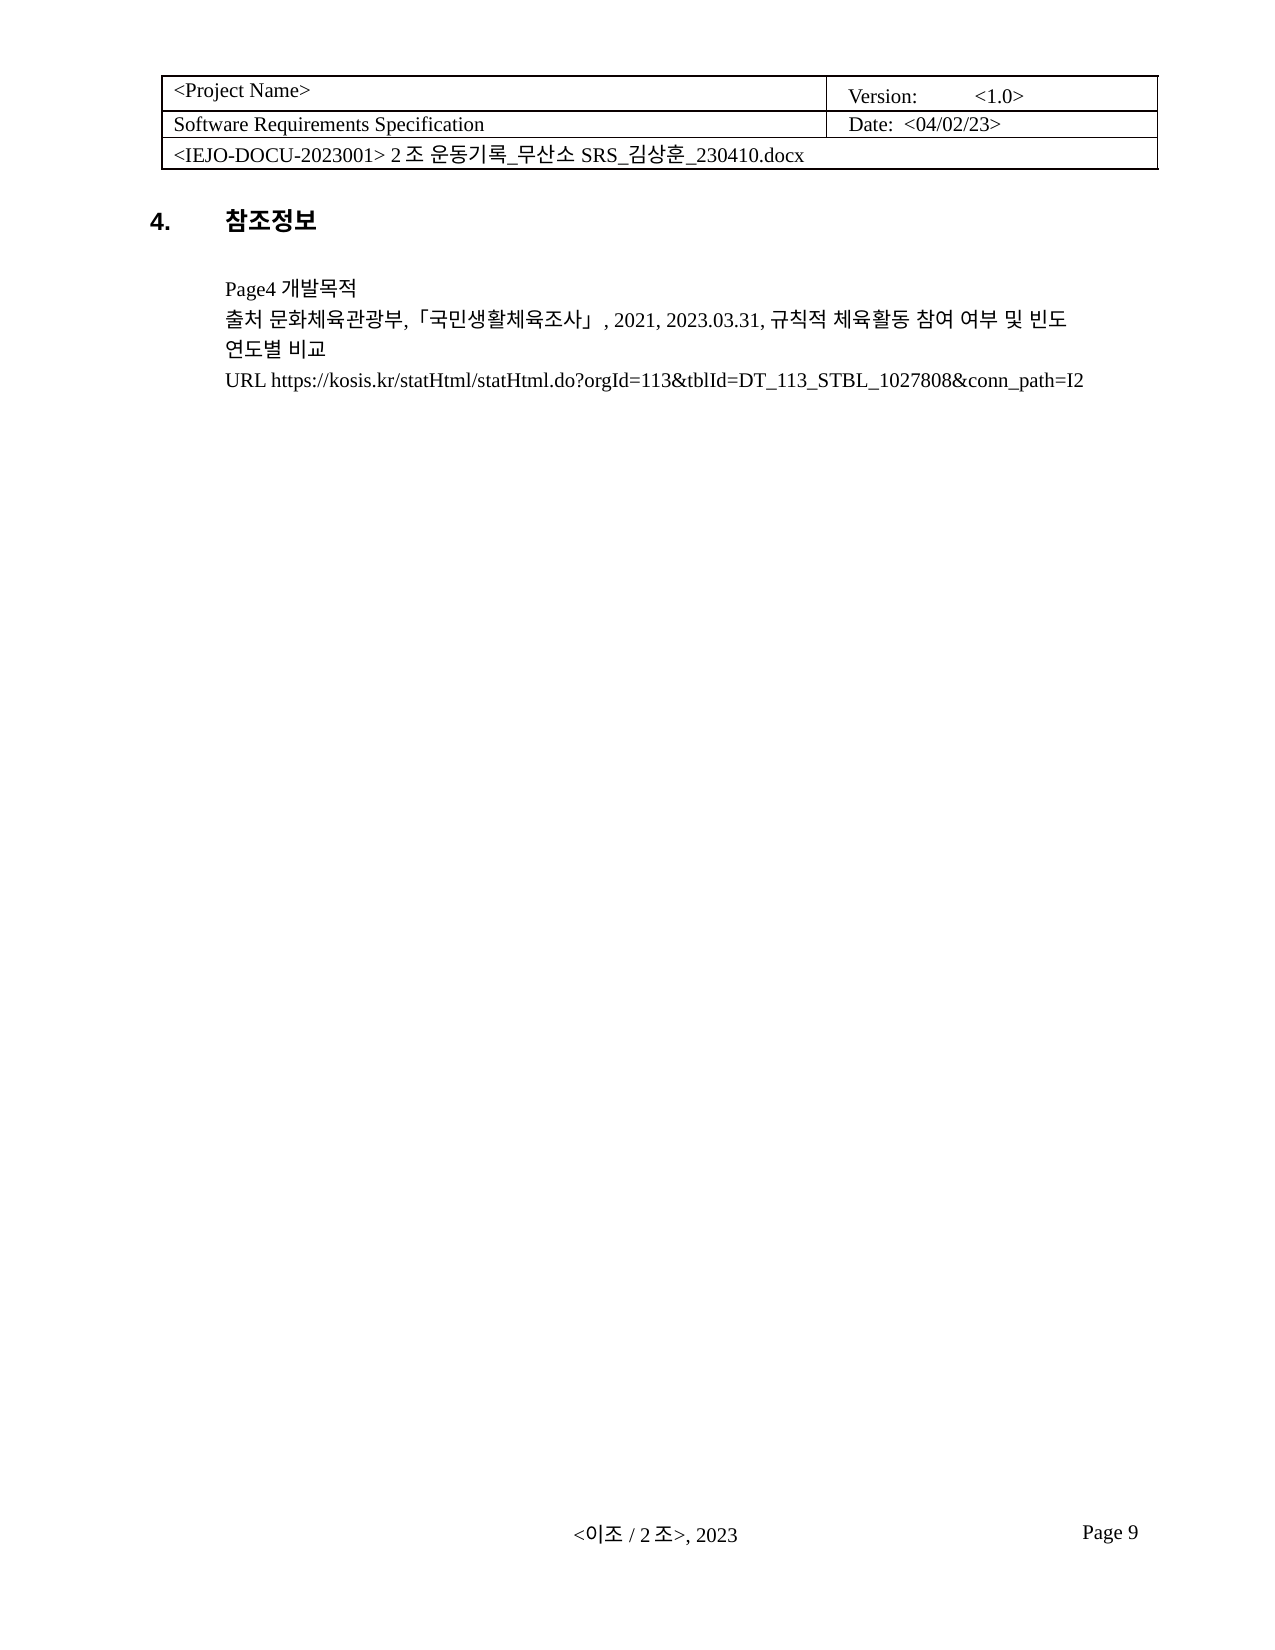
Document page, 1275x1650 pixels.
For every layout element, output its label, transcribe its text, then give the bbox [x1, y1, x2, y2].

text 출처 문화체육관광부,「국민생활체육조사」, 2021, 2023.03.31, 규칙적 체육활동 참여 여부 및 빈도 연도별 비교 [217, 303, 1133, 365]
text Page4 개발목적 [217, 273, 1133, 303]
subtitle 참조정보 [142, 199, 1133, 239]
text URL https://kosis.kr/statHtml/statHtml.do?orgId=113&tblId=DT_113_STBL_1027808&conn_path=I2 [142, 365, 1133, 394]
